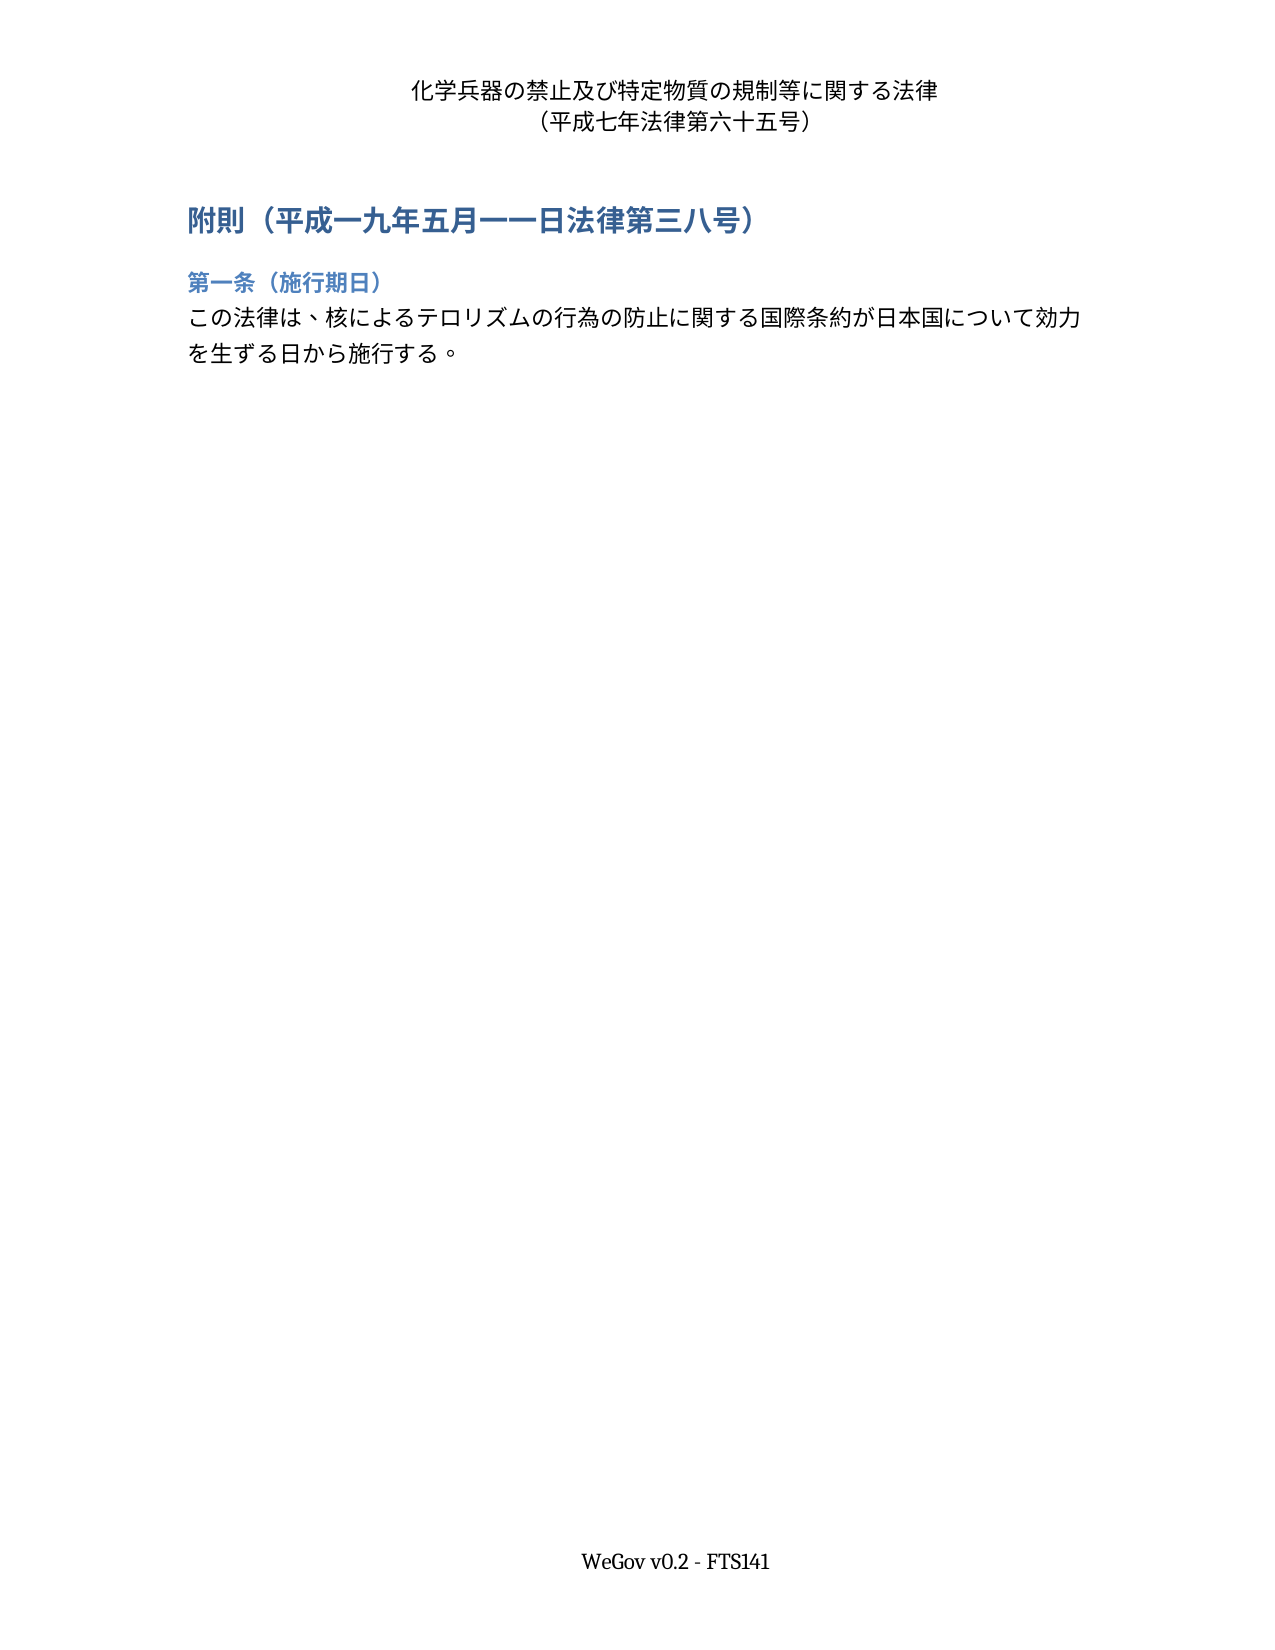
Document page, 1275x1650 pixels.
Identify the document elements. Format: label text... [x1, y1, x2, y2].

subtitle 第一条（施行期日） [187, 266, 1087, 298]
subtitle 附則（平成一九年五月一一日法律第三八号） [187, 200, 1087, 240]
text この法律は、核によるテロリズムの行為の防止に関する国際条約が日本国について効力を生ずる日から施行する。 [187, 302, 1087, 369]
